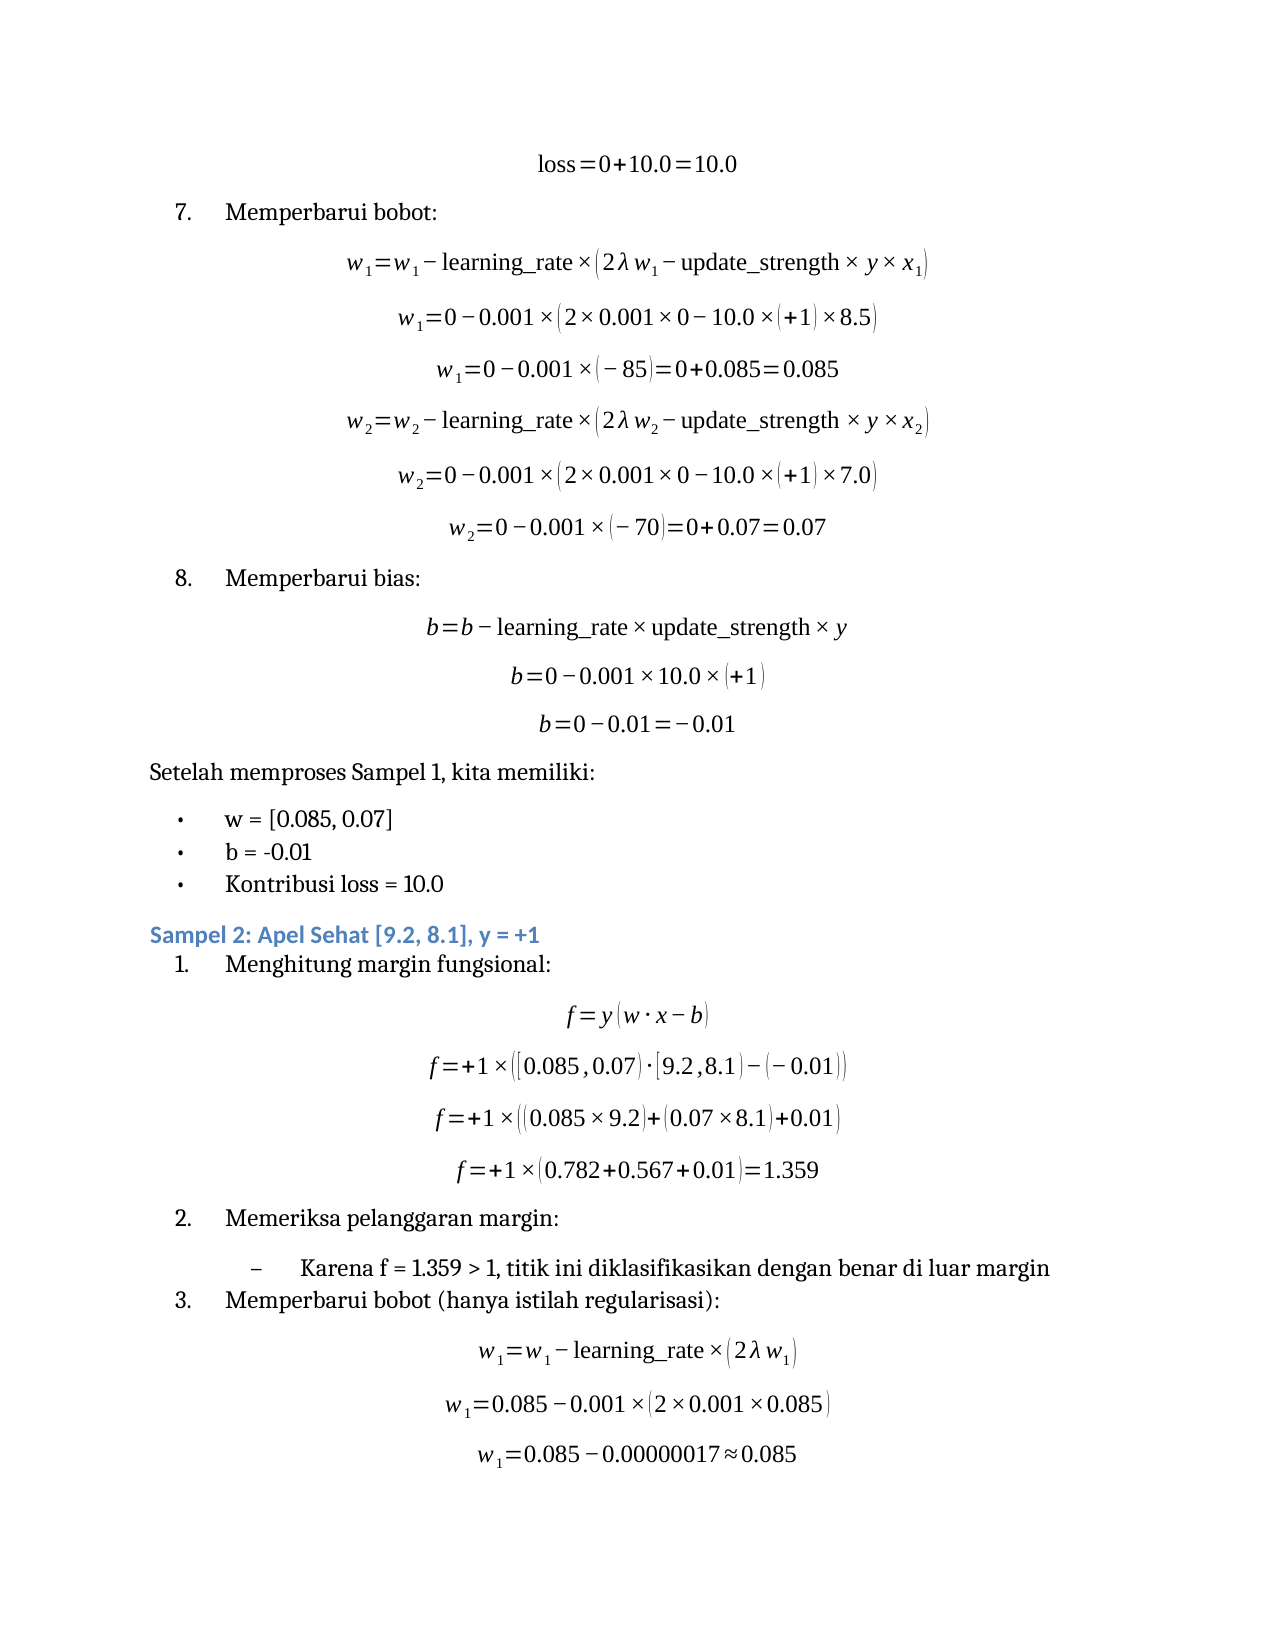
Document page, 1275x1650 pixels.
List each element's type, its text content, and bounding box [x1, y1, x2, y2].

list Kontribusi loss = 10.0 [175, 870, 1125, 899]
list w = [0.085, 0.07] [175, 805, 1125, 834]
text Setelah memproses Sampel 1, kita memiliki: [150, 757, 1125, 786]
list Memperbarui bobot (hanya istilah regularisasi): [175, 1286, 1125, 1315]
list b = -0.01 [175, 837, 1125, 866]
list Menghitung margin fungsional: [175, 950, 1125, 979]
list Memperbarui bobot: [175, 197, 1125, 226]
list Karena f = 1.359 > 1, titik ini diklasifikasikan dengan benar di luar margin [250, 1253, 1125, 1282]
list Memperbarui bias: [175, 563, 1125, 592]
subtitle Sampel 2: Apel Sehat [9.2, 8.1], y = +1 [150, 919, 1125, 950]
list Memeriksa pelanggaran margin: [175, 1204, 1125, 1233]
